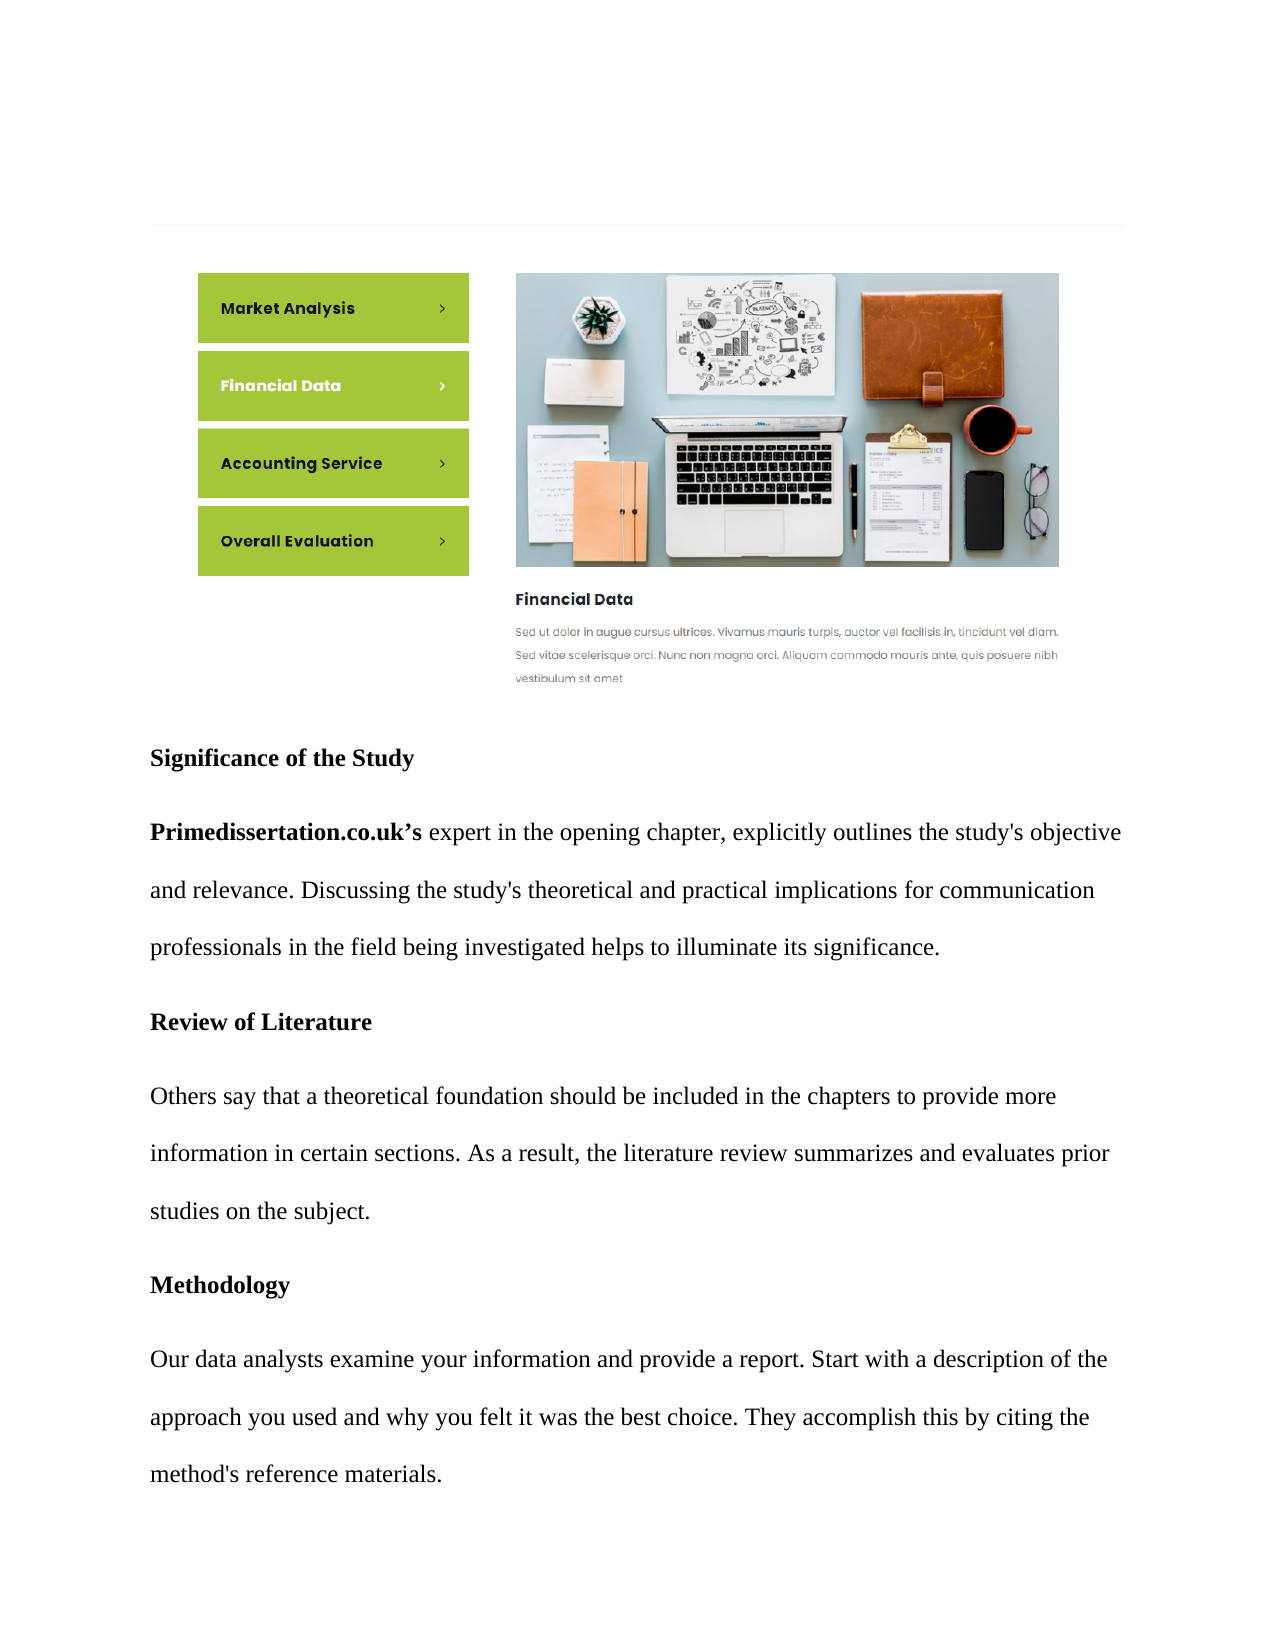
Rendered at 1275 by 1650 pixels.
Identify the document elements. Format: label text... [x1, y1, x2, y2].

text Significance of the Study [150, 743, 1125, 772]
text Others say that a theoretical foundation should be included in the chapters to provide more information in certain sections. As a result, the literature review summarizes and evaluates prior studies on the subject. [150, 1081, 1125, 1224]
text Methodology [150, 1270, 1125, 1299]
text Primedissertation.co.uk’s expert in the opening chapter, explicitly outlines the study's objective and relevance. Discussing the study's theoretical and practical implications for communication professionals in the field being investigated helps to illuminate its significance. [150, 817, 1125, 961]
picture [150, 224, 1125, 699]
text Review of Literature [150, 1007, 1125, 1035]
text Our data analysts examine your information and provide a report. Start with a description of the approach you used and why you felt it was the best choice. They accomplish this by citing the method's reference materials. [150, 1344, 1125, 1488]
